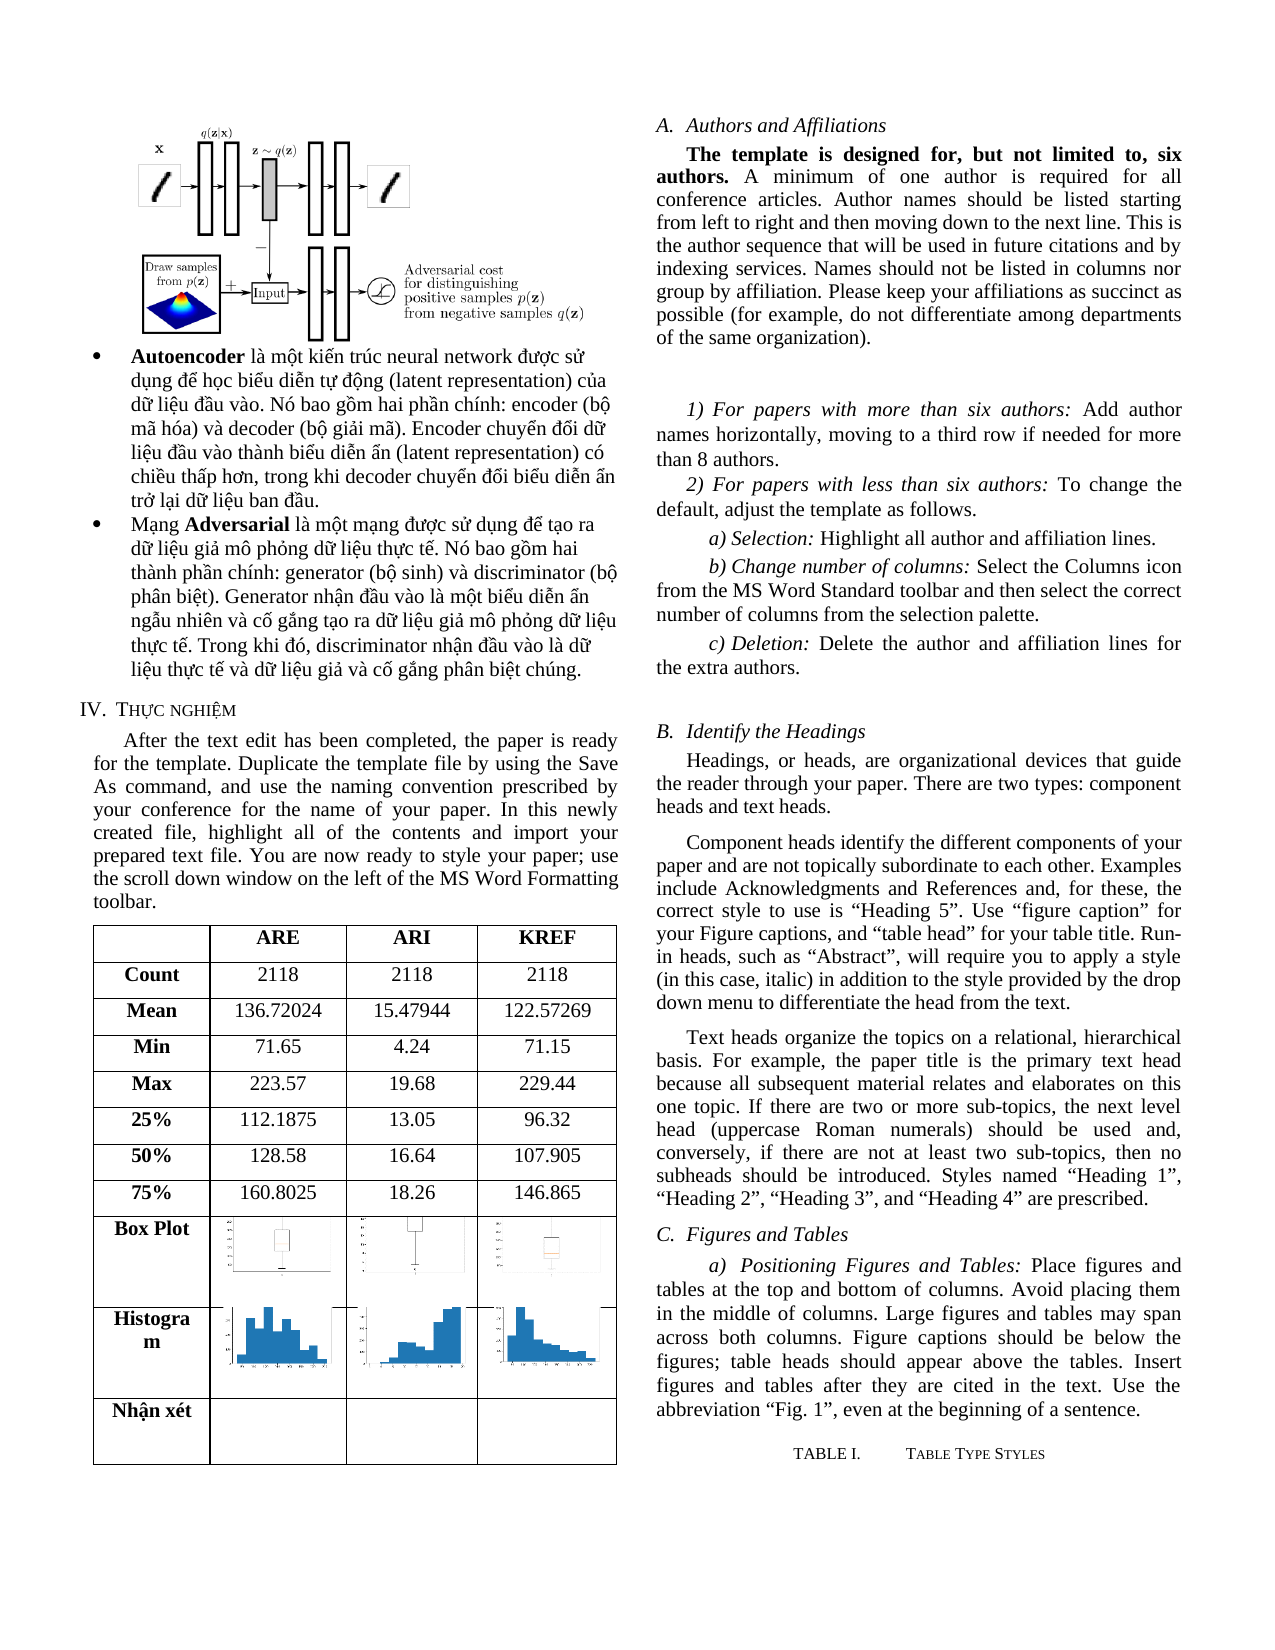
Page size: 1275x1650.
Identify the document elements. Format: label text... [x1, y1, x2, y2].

subtitle Selection: Highlight all author and affiliation lines. [656, 526, 1182, 550]
table_cell 25% [94, 1108, 209, 1143]
table_header ARI [347, 926, 477, 962]
table_header KREF [478, 926, 616, 962]
text After the text edit has been completed, the paper is ready for the template. Duplicate the template file by using the Save As command, and use the naming convention prescribed by your conference for the name of your paper. In this newly created file, highlight all of the contents and import your prepared text file. You are now ready to style your paper; use the scroll down window on the left of the MS Word Formatting toolbar. [93, 730, 619, 913]
subtitle For papers with more than six authors: Add author names horizontally, moving to a third row if needed for more than 8 authors. [656, 397, 1182, 472]
table_cell 50% [94, 1145, 209, 1180]
table_cell 229.44 [478, 1072, 616, 1107]
table_cell Mean [94, 999, 209, 1034]
table_cell 19.68 [347, 1072, 477, 1107]
table_cell [347, 1308, 477, 1398]
picture [224, 1217, 332, 1278]
text The template is designed for, but not limited to, six authors. A minimum of one author is required for all conference articles. Author names should be listed starting from left to right and then moving down to the next line. This is the author sequence that will be used in future citations and by indexing services. Names should not be listed in columns nor group by affiliation. Please keep your affiliations as succinct as possible (for example, do not differentiate among departments of the same organization). [656, 143, 1182, 349]
subtitle Change number of columns: Select the Columns icon from the MS Word Standard toolbar and then select the correct number of columns from the selection palette. [656, 554, 1182, 626]
picture [223, 1307, 333, 1370]
table_cell Nhận xét [94, 1399, 209, 1464]
table_cell 2118 [211, 963, 346, 998]
subtitle Authors and Affiliations [656, 112, 1182, 137]
table_cell 75% [94, 1181, 209, 1216]
subtitle Figures and Tables [656, 1222, 1182, 1246]
table_cell 107.905 [478, 1145, 616, 1180]
subtitle For papers with less than six authors: To change the default, adjust the template as follows. [656, 472, 1182, 522]
picture [123, 112, 592, 344]
text Text heads organize the topics on a relational, hierarchical basis. For example, the paper title is the primary text head because all subsequent material relates and elaborates on this one topic. If there are two or more sub-topics, the next level head (uppercase Roman numerals) should be used and, conversely, if there are not at least two sub-topics, then no subheads should be introduced. Styles named “Heading 1”, “Heading 2”, “Heading 3”, and “Heading 4” are prescribed. [656, 1027, 1182, 1210]
table_cell 71.15 [478, 1036, 616, 1071]
table_cell 15.47944 [347, 999, 477, 1034]
table_cell 128.58 [211, 1145, 346, 1180]
table_cell [211, 1217, 346, 1307]
table_cell Box Plot [94, 1217, 209, 1307]
table_header ARE [211, 926, 346, 962]
table_cell [478, 1217, 616, 1307]
table_cell [347, 1217, 477, 1307]
table_cell 13.05 [347, 1108, 477, 1143]
table_cell 71.65 [211, 1036, 346, 1071]
text Table Type Styles [656, 1446, 1182, 1463]
picture [494, 1307, 601, 1368]
table_cell Histogram [94, 1308, 209, 1398]
table_header [94, 926, 209, 962]
subtitle Identify the Headings [656, 719, 1182, 743]
picture [493, 1217, 602, 1279]
table_cell 2118 [478, 963, 616, 998]
table_cell 136.72024 [211, 999, 346, 1034]
list Autoencoder là một kiến trúc neural network được sử dụng để học biểu diễn tự động (latent representation) của dữ liệu đầu vào. Nó bao gồm hai phần chính: encoder (bộ mã hóa) và decoder (bộ giải mã). Encoder chuyển đổi dữ liệu đầu vào thành biểu diễn ẩn (latent representation) có chiều thấp hơn, trong khi decoder chuyển đổi biểu diễn ẩn trở lại dữ liệu ban đầu. [93, 344, 619, 512]
list Mạng Adversarial là một mạng được sử dụng để tạo ra dữ liệu giả mô phỏng dữ liệu thực tế. Nó bao gồm hai thành phần chính: generator (bộ sinh) và discriminator (bộ phân biệt). Generator nhận đầu vào là một biểu diễn ẩn ngẫu nhiên và cố gắng tạo ra dữ liệu giả mô phỏng dữ liệu thực tế. Trong khi đó, discriminator nhận đầu vào là dữ liệu thực tế và dữ liệu giả và cố gắng phân biệt chúng. [93, 512, 619, 681]
subtitle Positioning Figures and Tables: Place figures and tables at the top and bottom of columns. Avoid placing them in the middle of columns. Large figures and tables may span across both columns. Figure captions should be below the figures; table heads should appear above the tables. Insert figures and tables after they are cited in the text. Use the abbreviation “Fig. 1”, even at the beginning of a sentence. [656, 1253, 1182, 1421]
picture [357, 1307, 467, 1370]
table_cell 18.26 [347, 1181, 477, 1216]
table_cell 160.8025 [211, 1181, 346, 1216]
table_cell [347, 1399, 477, 1464]
table_cell 2118 [347, 963, 477, 998]
table_cell 16.64 [347, 1145, 477, 1180]
table_cell 146.865 [478, 1181, 616, 1216]
table_cell [211, 1399, 346, 1464]
table_cell 96.32 [478, 1108, 616, 1143]
table_cell Max [94, 1072, 209, 1107]
table_cell [478, 1399, 616, 1464]
subtitle Deletion: Delete the author and affiliation lines for the extra authors. [656, 631, 1182, 679]
table_cell 223.57 [211, 1072, 346, 1107]
table_cell Min [94, 1036, 209, 1071]
table_cell [211, 1308, 346, 1398]
text Component heads identify the different components of your paper and are not topically subordinate to each other. Examples include Acknowledgments and References and, for these, the correct style to use is “Heading 5”. Use “figure caption” for your Figure captions, and “table head” for your table title. Run-in heads, such as “Abstract”, will require you to apply a style (in this case, italic) in addition to the style provided by the drop down menu to differentiate the head from the text. [656, 831, 1182, 1014]
subtitle Thực nghiệm [93, 697, 619, 721]
text Headings, or heads, are organizational devices that guide the reader through your paper. There are two types: component heads and text heads. [656, 750, 1182, 818]
picture [358, 1217, 465, 1279]
table_cell Count [94, 963, 209, 998]
table_cell 122.57269 [478, 999, 616, 1034]
table_cell 112.1875 [211, 1108, 346, 1143]
table_cell [478, 1308, 616, 1398]
table_cell 4.24 [347, 1036, 477, 1071]
